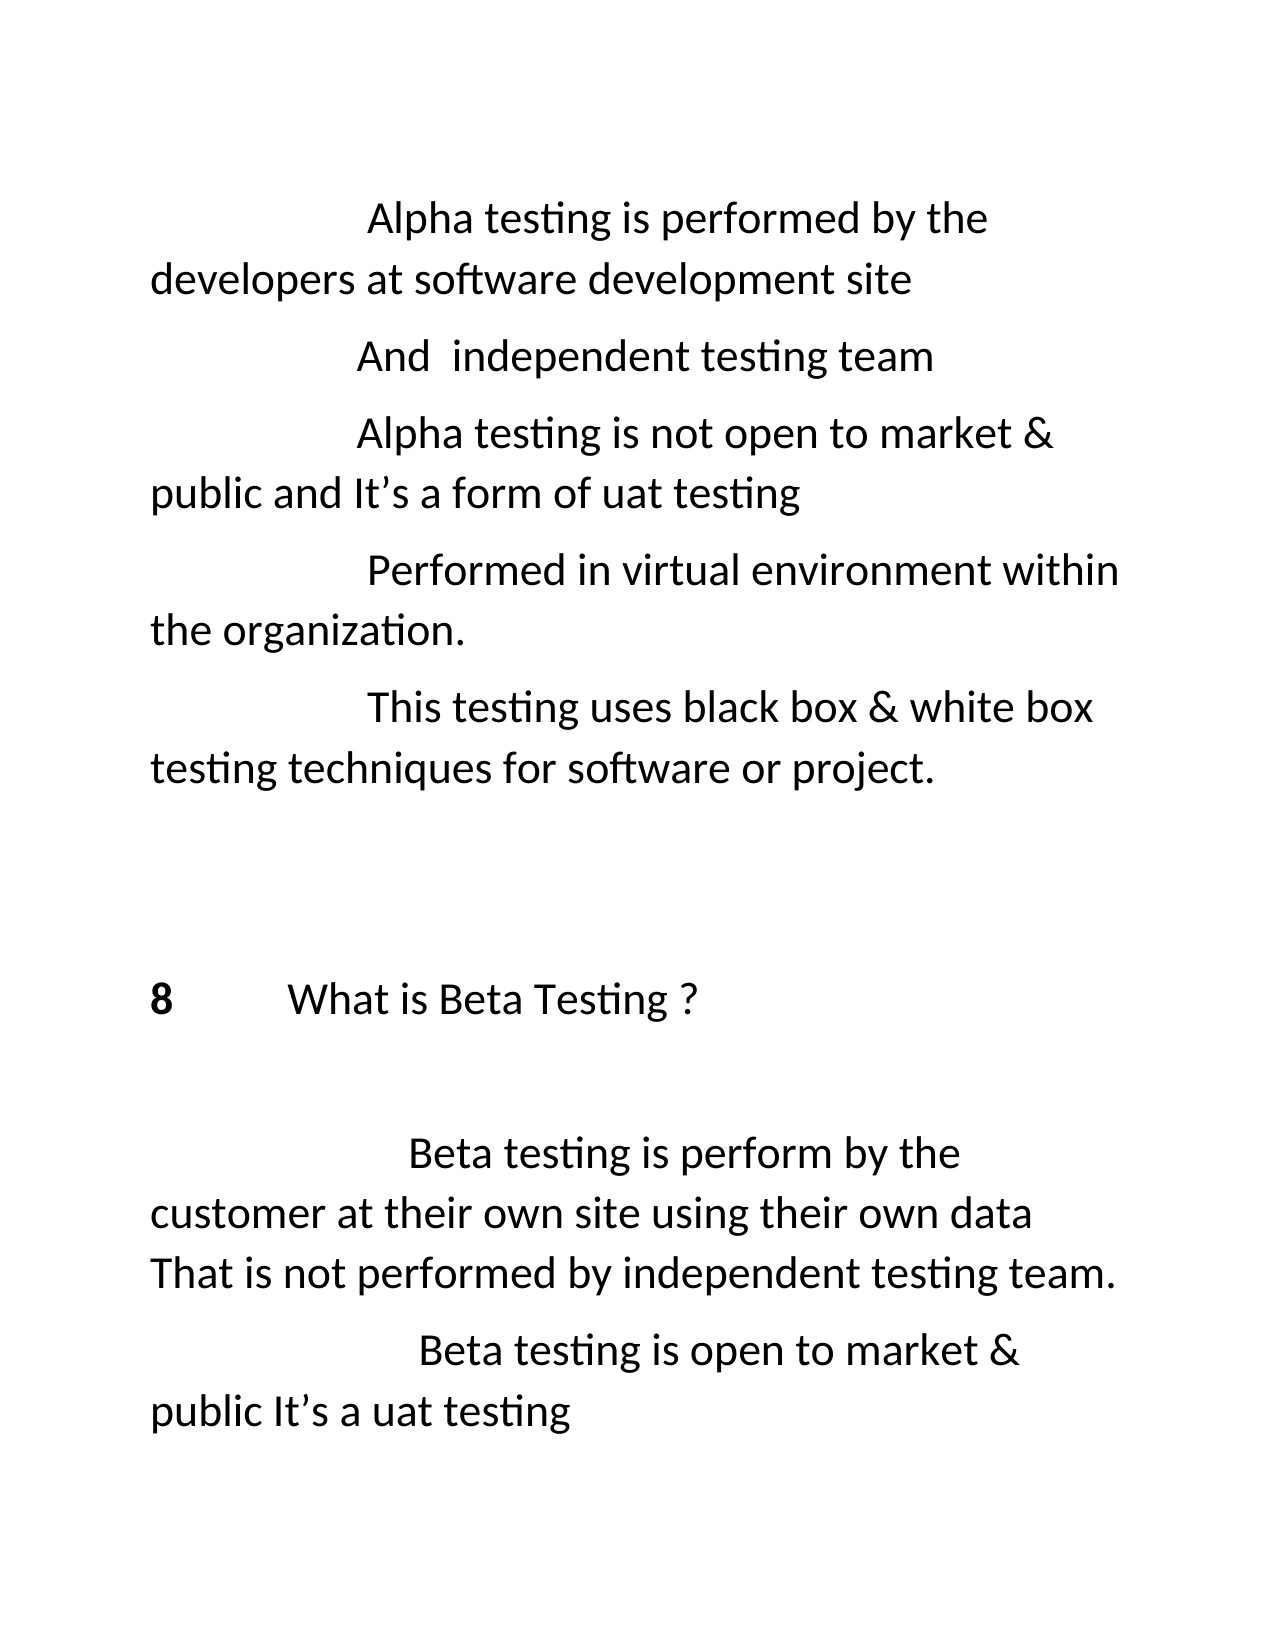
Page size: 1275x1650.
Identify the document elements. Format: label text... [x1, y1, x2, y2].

text Alpha testing is performed by the developers at software development site [150, 189, 1125, 306]
text Alpha testing is not open to market & public and It’s a form of uat testing [150, 404, 1125, 520]
text Performed in virtual environment within the organization. [150, 541, 1125, 657]
text This testing uses black box & white box testing techniques for software or project. [150, 678, 1125, 794]
text And independent testing team [150, 327, 1125, 383]
text Beta testing is open to market & public It’s a uat testing [150, 1321, 1125, 1437]
text Beta testing is perform by the customer at their own site using their own data That is not performed by independent testing team. [150, 1123, 1125, 1300]
text 8 What is Beta Testing ? [150, 969, 1125, 1026]
